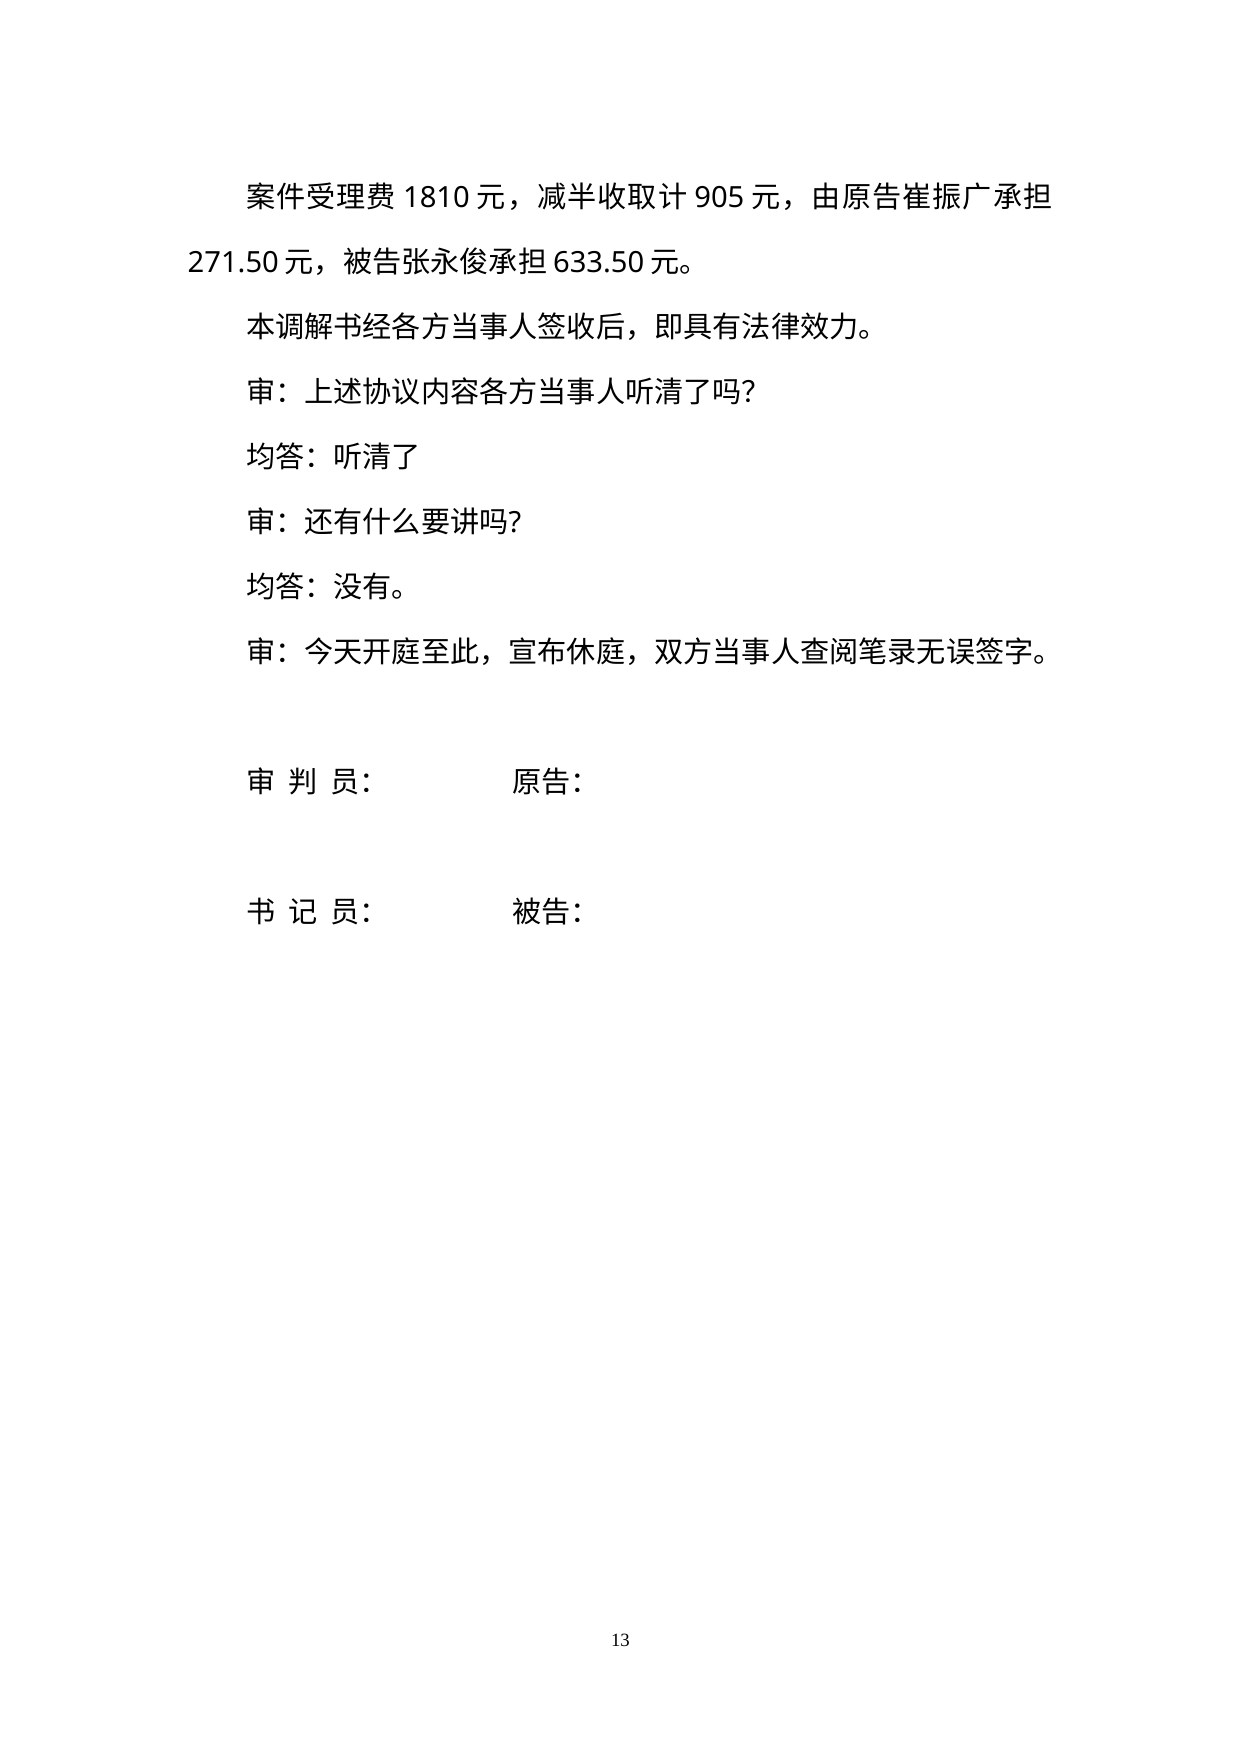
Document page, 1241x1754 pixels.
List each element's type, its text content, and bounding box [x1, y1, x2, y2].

text 审：还有什么要讲吗? [187, 487, 1053, 552]
text 均答：听清了 [187, 422, 1053, 487]
text 本调解书经各方当事人签收后，即具有法律效力。 [187, 292, 1053, 357]
text 均答：没有。 [187, 552, 1053, 617]
text 审：今天开庭至此，宣布休庭，双方当事人查阅笔录无误签字。 [187, 617, 1053, 682]
text 审：上述协议内容各方当事人听清了吗？ [187, 357, 1053, 422]
text 审 判 员： 原告： [187, 747, 1053, 812]
text 书 记 员： 被告： [187, 877, 1053, 942]
text 案件受理费1810元，减半收取计905元，由原告崔振广承担271.50元，被告张永俊承担633.50元。 [187, 162, 1053, 292]
